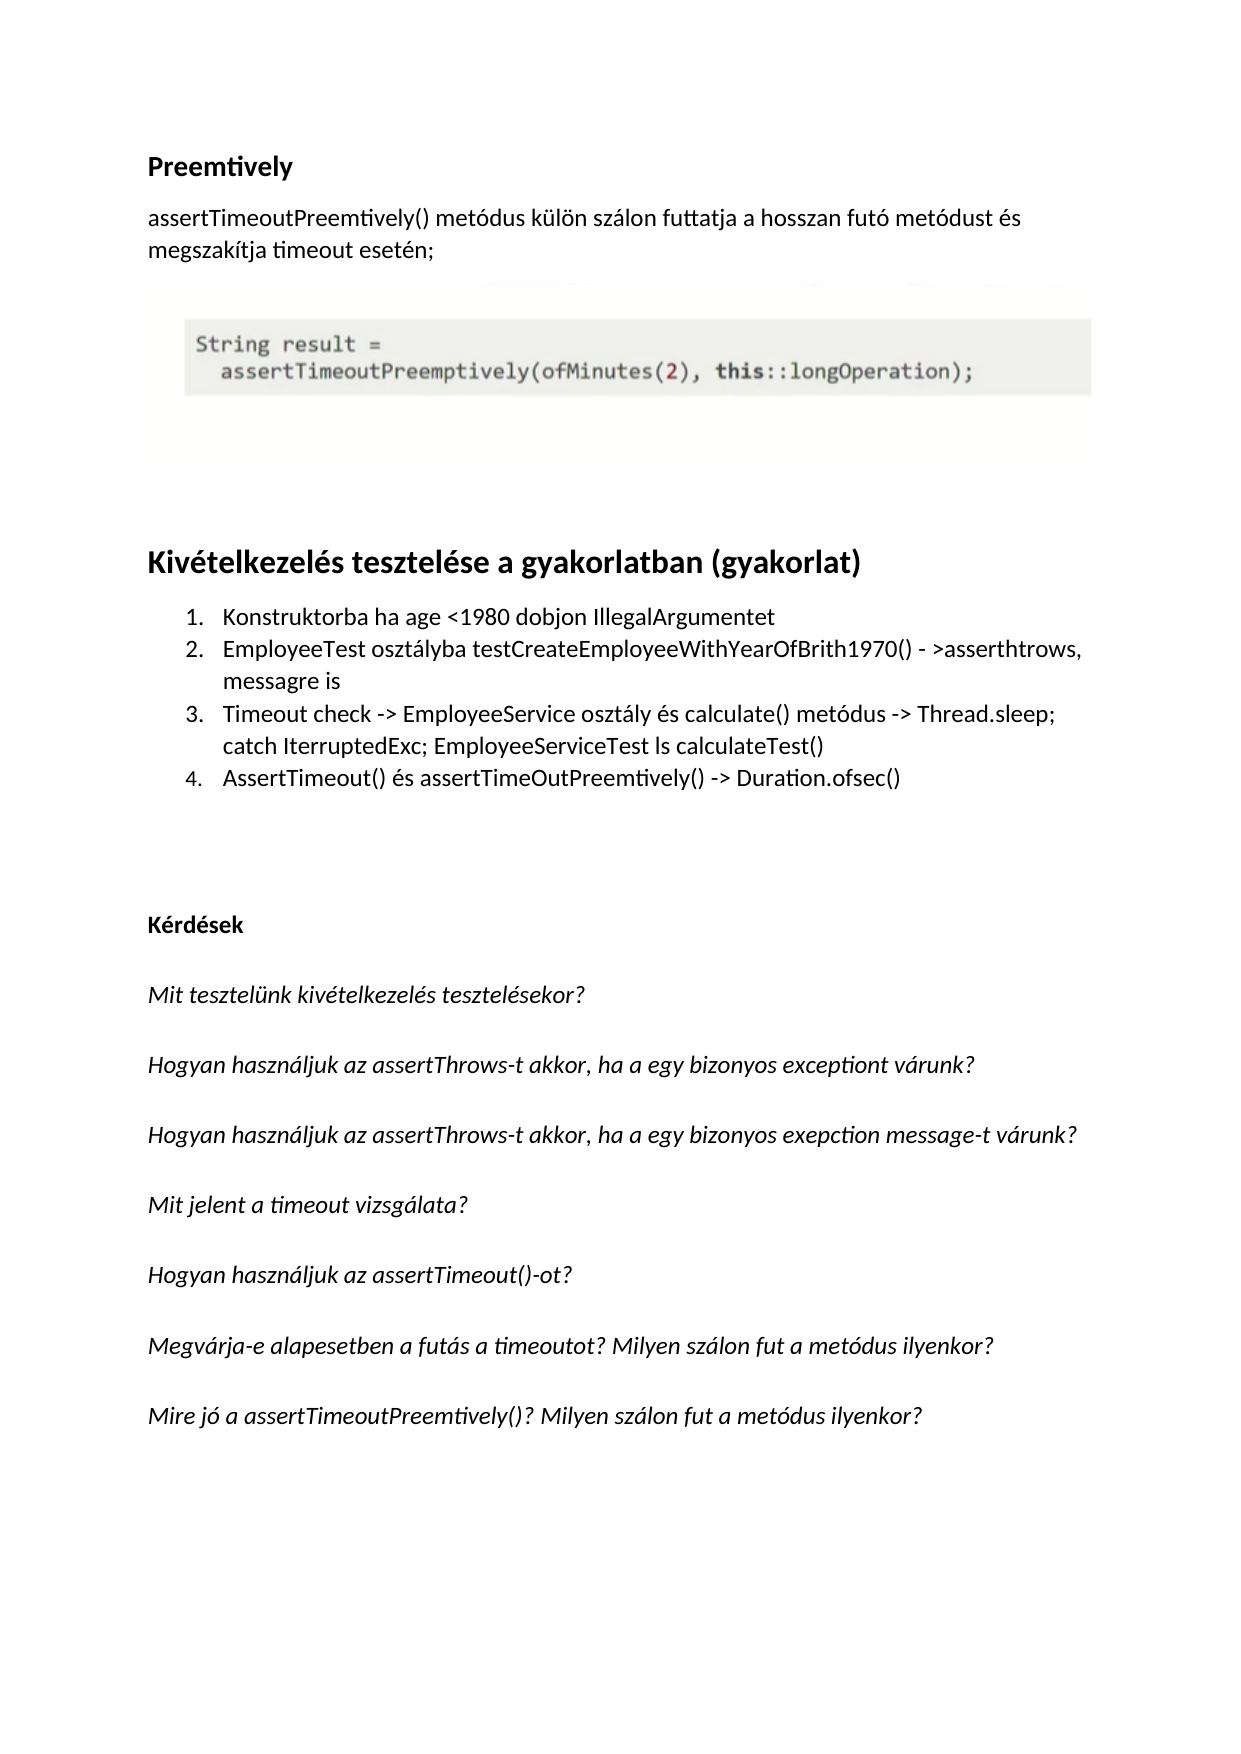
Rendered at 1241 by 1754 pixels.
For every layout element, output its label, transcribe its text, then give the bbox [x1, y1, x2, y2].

text Hogyan használjuk az assertThrows-t akkor, ha a egy bizonyos exceptiont várunk? [148, 1049, 1093, 1080]
list Timeout check -> EmployeeService osztály és calculate() metódus -> Thread.sleep; catch IterruptedExc; EmployeeServiceTest ls calculateTest() [185, 698, 1093, 761]
text Mit jelent a timeout vizsgálata? [148, 1189, 1093, 1220]
text assertTimeoutPreemtively() metódus külön szálon futtatja a hosszan futó metódust és megszakítja timeout esetén; [148, 202, 1093, 265]
text Megvárja-e alapesetben a futás a timeoutot? Milyen szálon fut a metódus ilyenkor? [148, 1330, 1093, 1360]
list EmployeeTest osztályba testCreateEmployeeWithYearOfBrith1970() - >asserthtrows, messagre is [185, 633, 1093, 696]
text Mire jó a assertTimeoutPreemtively()? Milyen szálon fut a metódus ilyenkor? [148, 1400, 1093, 1430]
text Hogyan használjuk az assertThrows-t akkor, ha a egy bizonyos exepction message-t várunk? [148, 1119, 1093, 1150]
list AssertTimeout() és assertTimeOutPreemtively() -> Duration.ofsec() [185, 762, 1093, 793]
text Preemtively [148, 148, 1093, 183]
text Kivételkezelés tesztelése a gyakorlatban (gyakorlat) [148, 541, 1093, 582]
list Konstruktorba ha age <1980 dobjon IllegalArgumentet [185, 601, 1093, 631]
text Mit tesztelünk kivételkezelés tesztelésekor? [148, 979, 1093, 1010]
text Hogyan használjuk az assertTimeout()-ot? [148, 1260, 1093, 1290]
picture [147, 283, 1092, 463]
text Kérdések [148, 909, 1093, 940]
